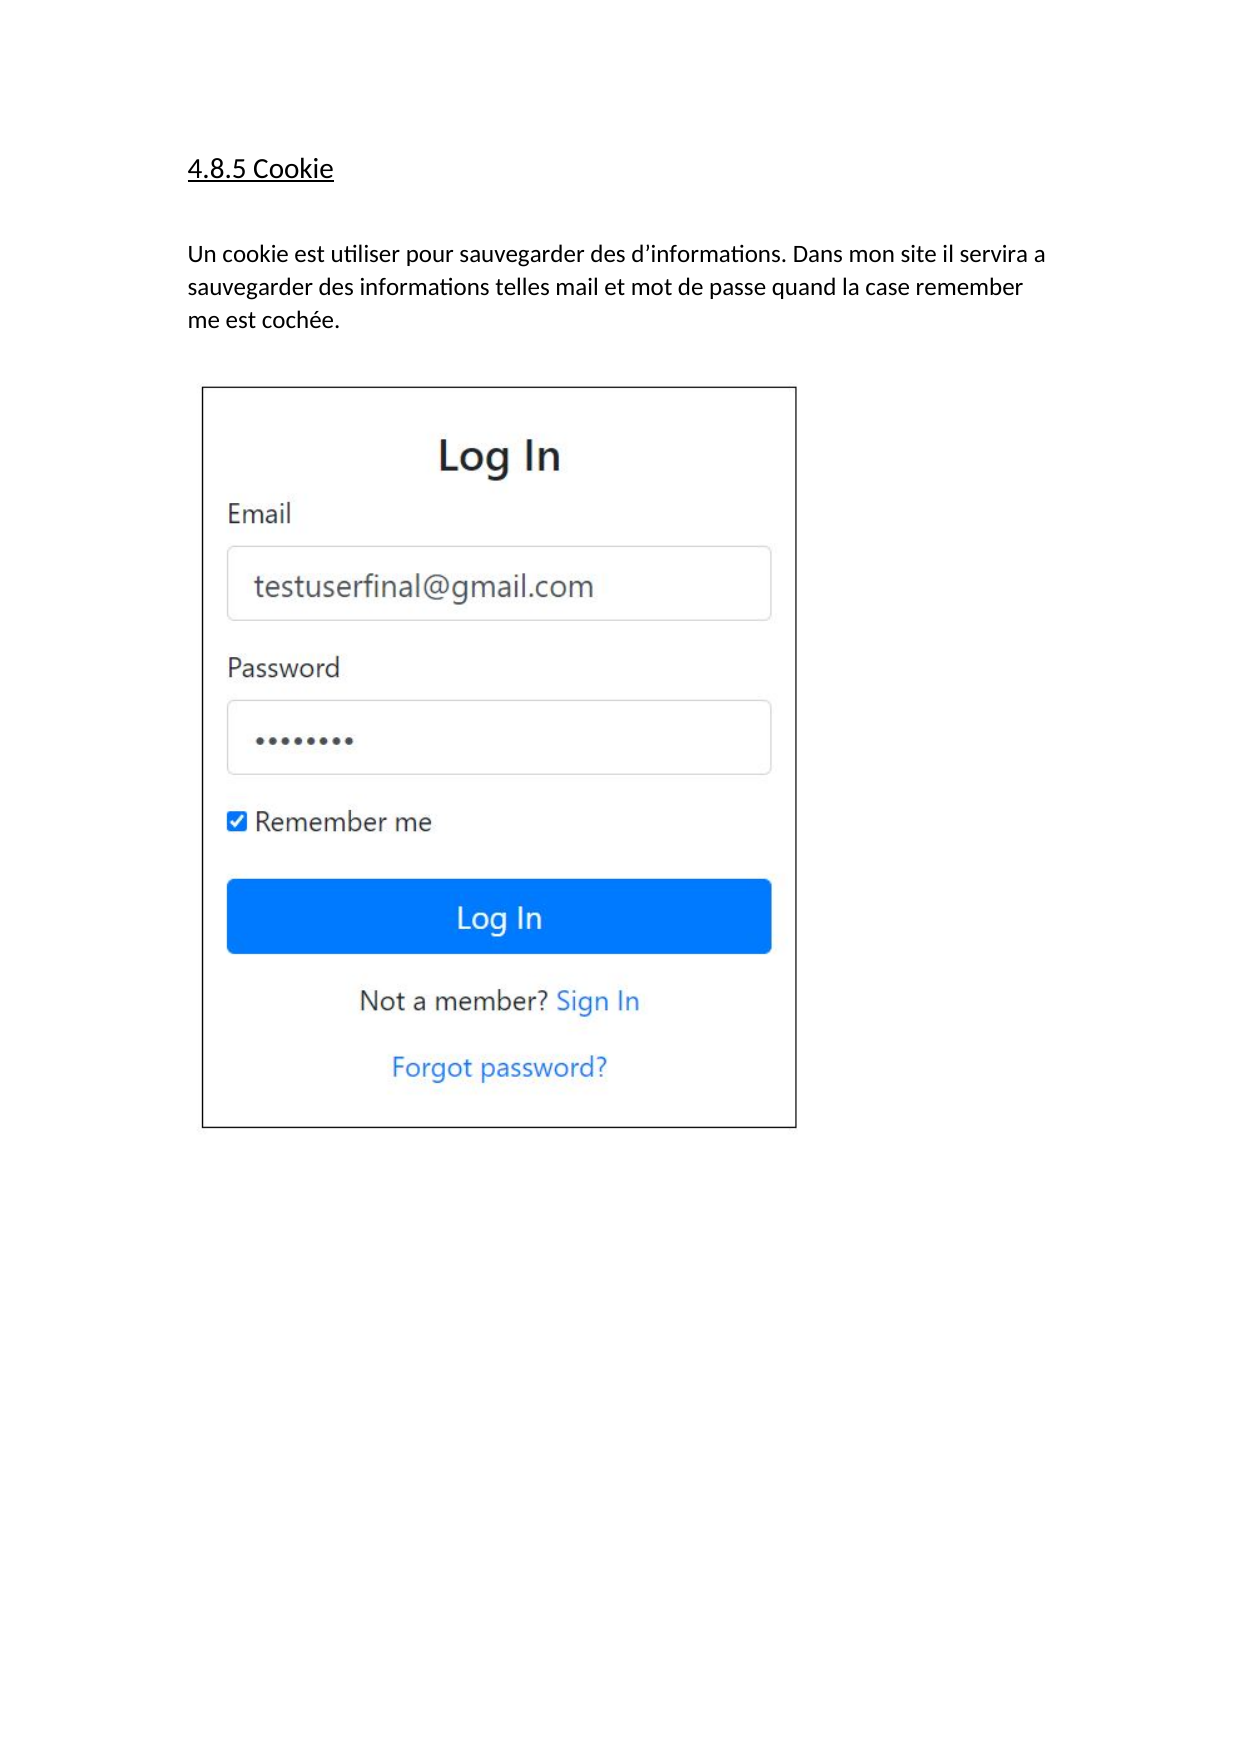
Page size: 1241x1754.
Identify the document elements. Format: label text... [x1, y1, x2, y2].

subtitle 4.8.5 Cookie [187, 150, 1053, 186]
text Un cookie est utiliser pour sauvegarder des d’informations. Dans mon site il servira a sauvegarder des informations telles mail et mot de passe quand la case remember me est cochée. [187, 239, 1053, 335]
picture [187, 354, 838, 1177]
